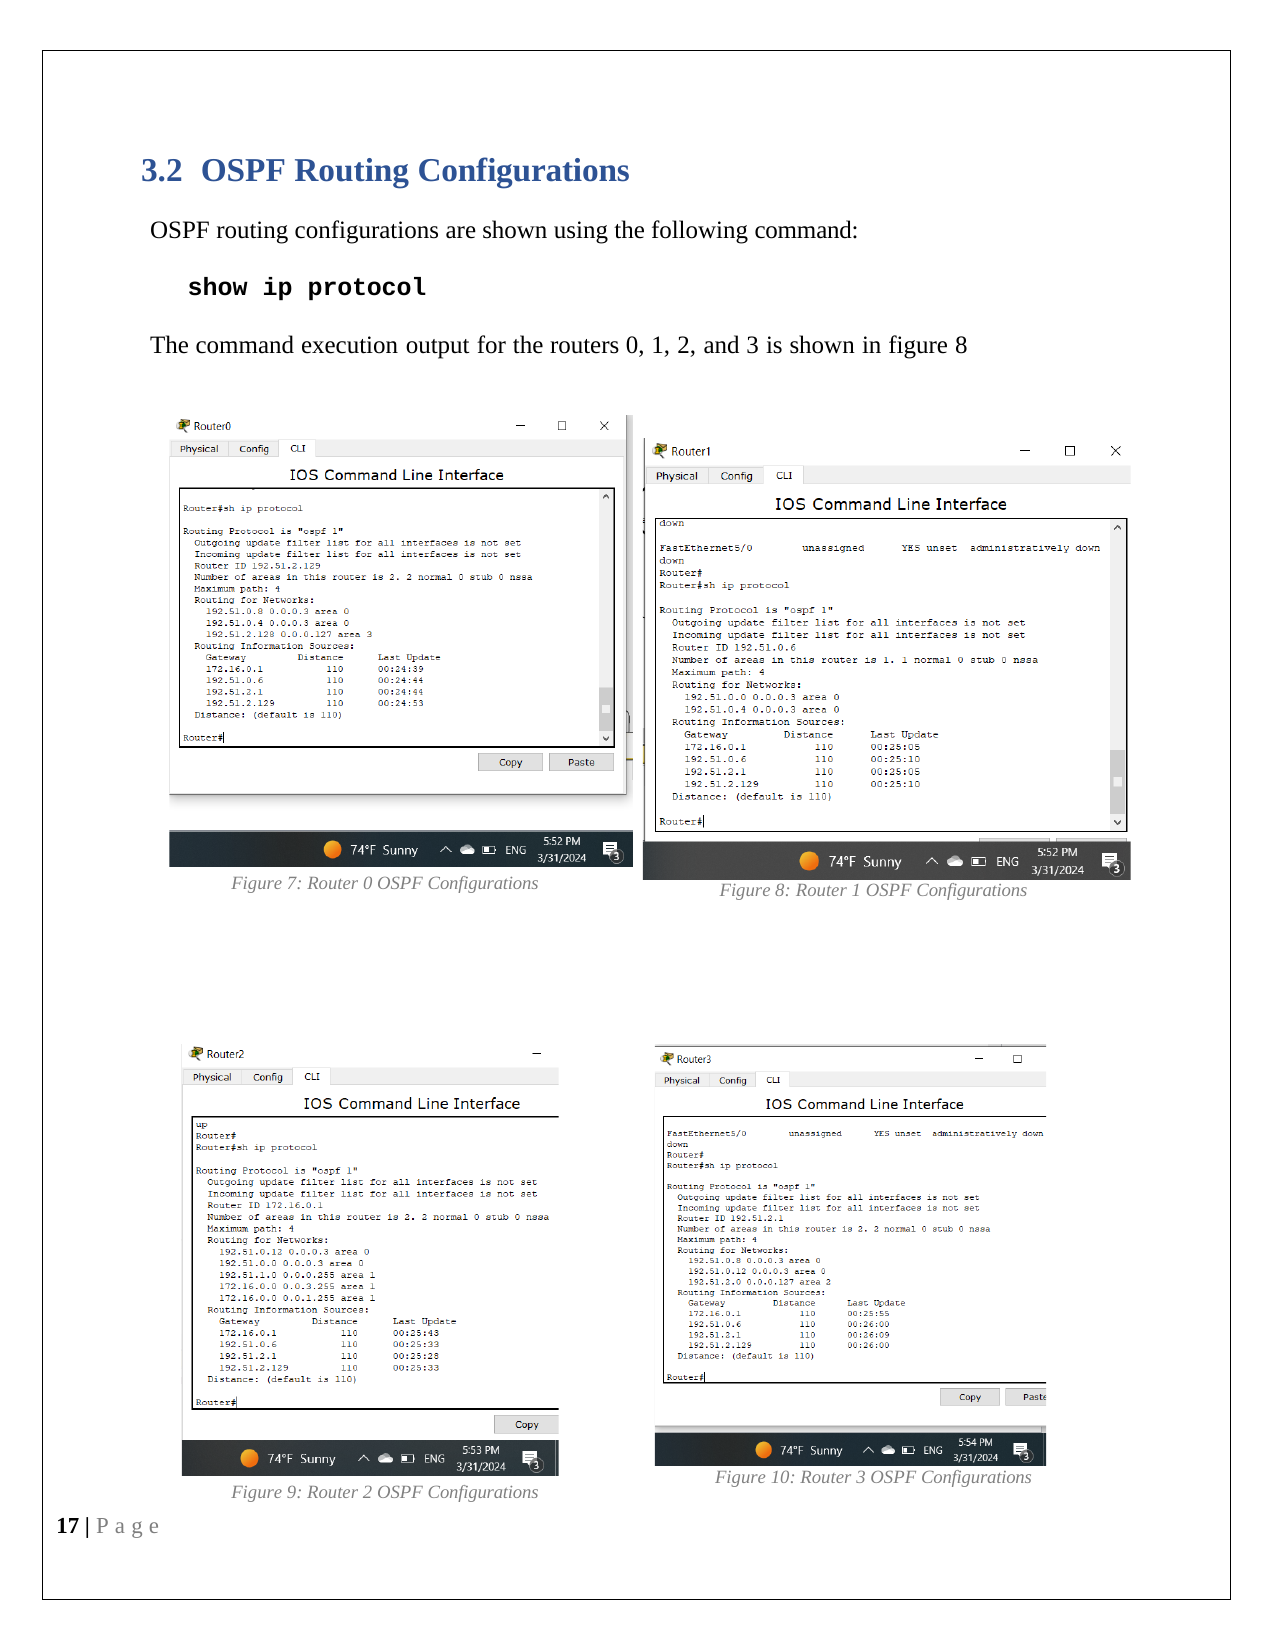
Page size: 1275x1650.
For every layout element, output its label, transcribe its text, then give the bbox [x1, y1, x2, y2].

subtitle OSPF Routing Configurations [141, 150, 1230, 188]
picture [181, 1044, 559, 1476]
text show ip protocol [187, 275, 1230, 303]
table_header Figure 8: Router 1 OSPF Configurations [633, 415, 1131, 991]
text The command execution output for the routers 0, 1, 2, and 3 is shown in figure 8 [150, 330, 1230, 359]
table_cell Figure 10: Router 3 OSPF Configurations [633, 991, 1131, 1502]
picture [169, 415, 633, 867]
table_cell Figure 9: Router 2 OSPF Configurations [164, 991, 633, 1502]
picture [642, 438, 1131, 880]
table_header Figure 7: Router 0 OSPF Configurations [164, 415, 633, 991]
picture [654, 1044, 1047, 1466]
text OSPF routing configurations are shown using the following command: [150, 215, 1230, 244]
